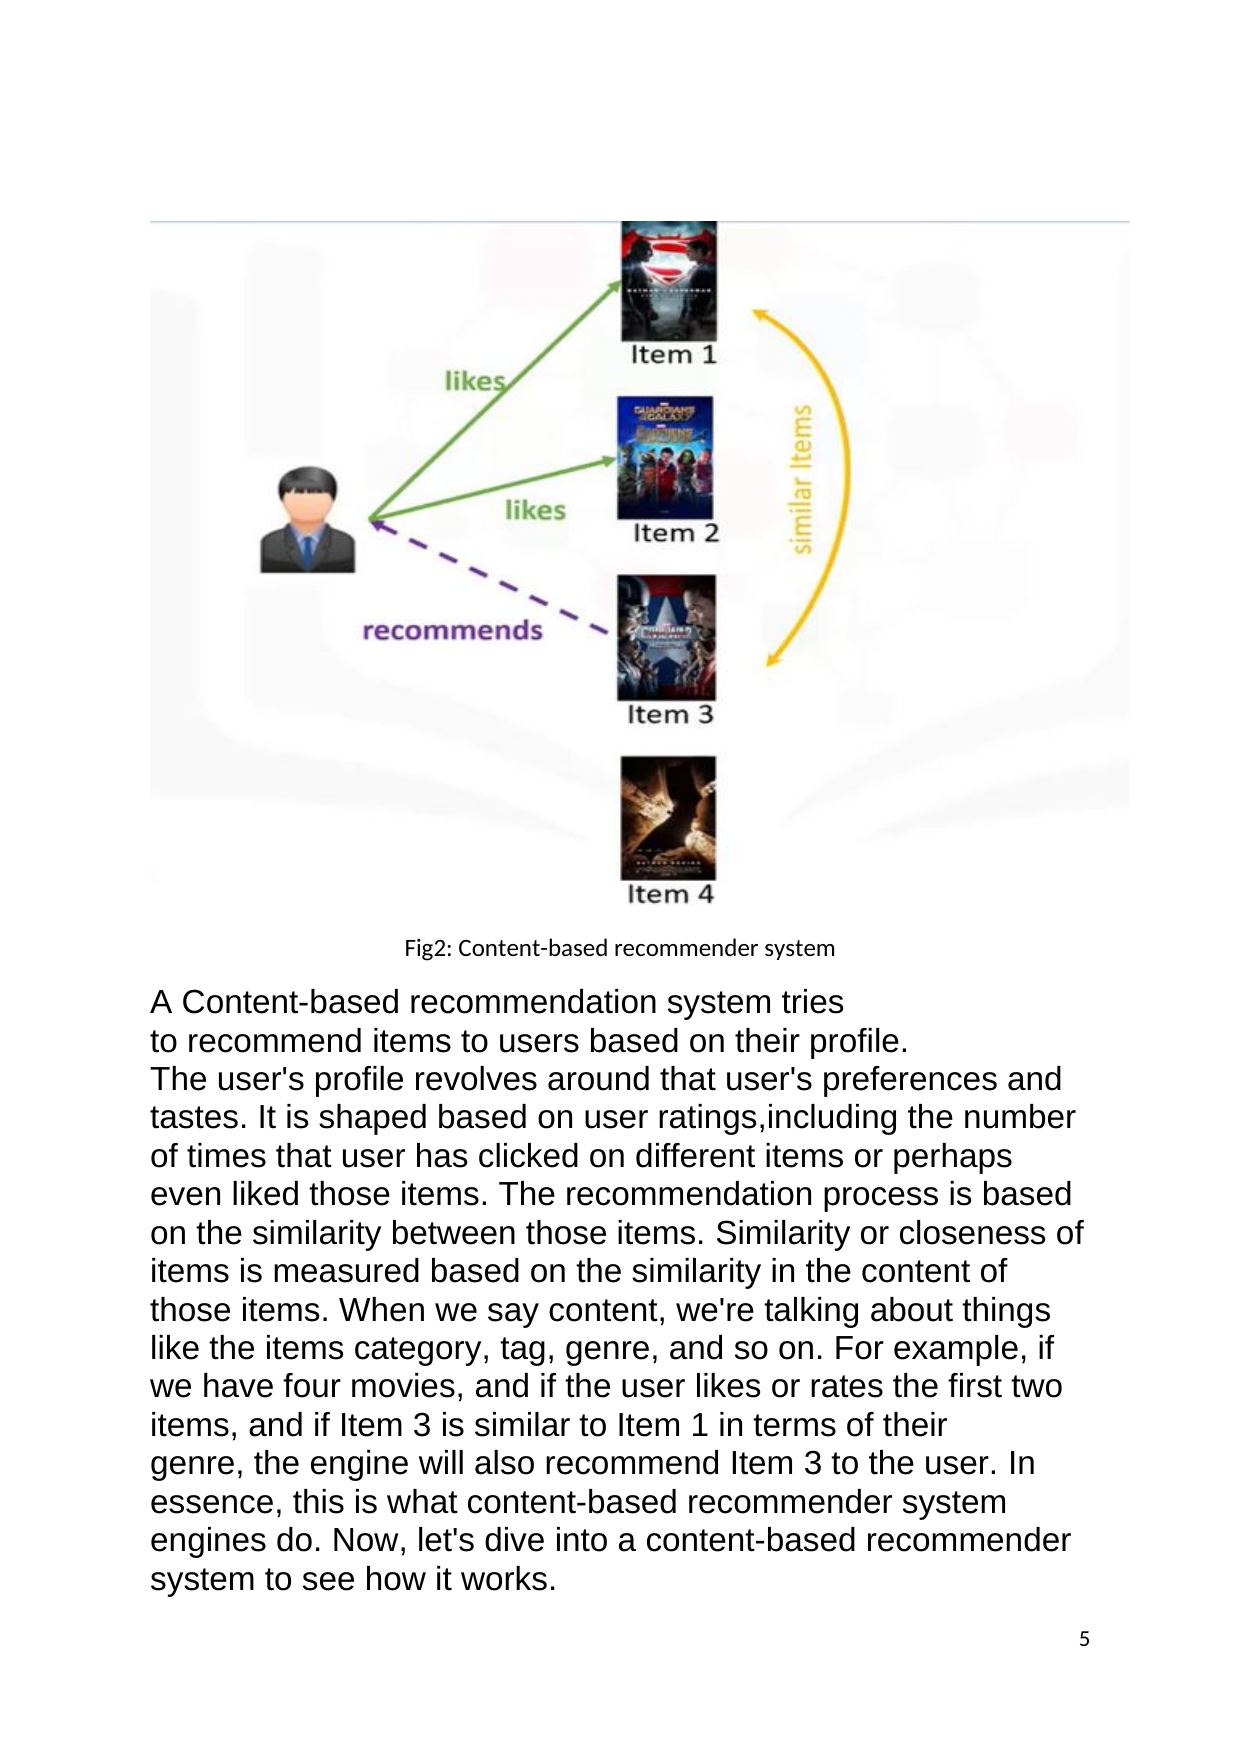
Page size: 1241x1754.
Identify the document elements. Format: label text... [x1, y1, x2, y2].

text The user's profile revolves around that user's preferences and tastes. It is shaped based on user ratings,including the number of times that user has clicked on different items or perhaps even liked those items. The recommendation process is based on the similarity between those items. Similarity or closeness of items is measured based on the similarity in the content of those items. When we say content, we're talking about things like the items category, tag, genre, and so on. For example, if we have four movies, and if the user likes or rates the first two items, and if Item 3 is similar to Item 1 in terms of their genre, the engine will also recommend Item 3 to the user. In essence, this is what content-based recommender system engines do. Now, let's dive into a content-based recommender system to see how it works. [150, 1059, 1090, 1597]
picture [150, 221, 1130, 914]
text Fig2: Content-based recommender system [150, 933, 1090, 963]
text A Content-based recommendation system tries [150, 982, 1090, 1021]
text to recommend items to users based on their profile. [150, 1021, 1090, 1059]
